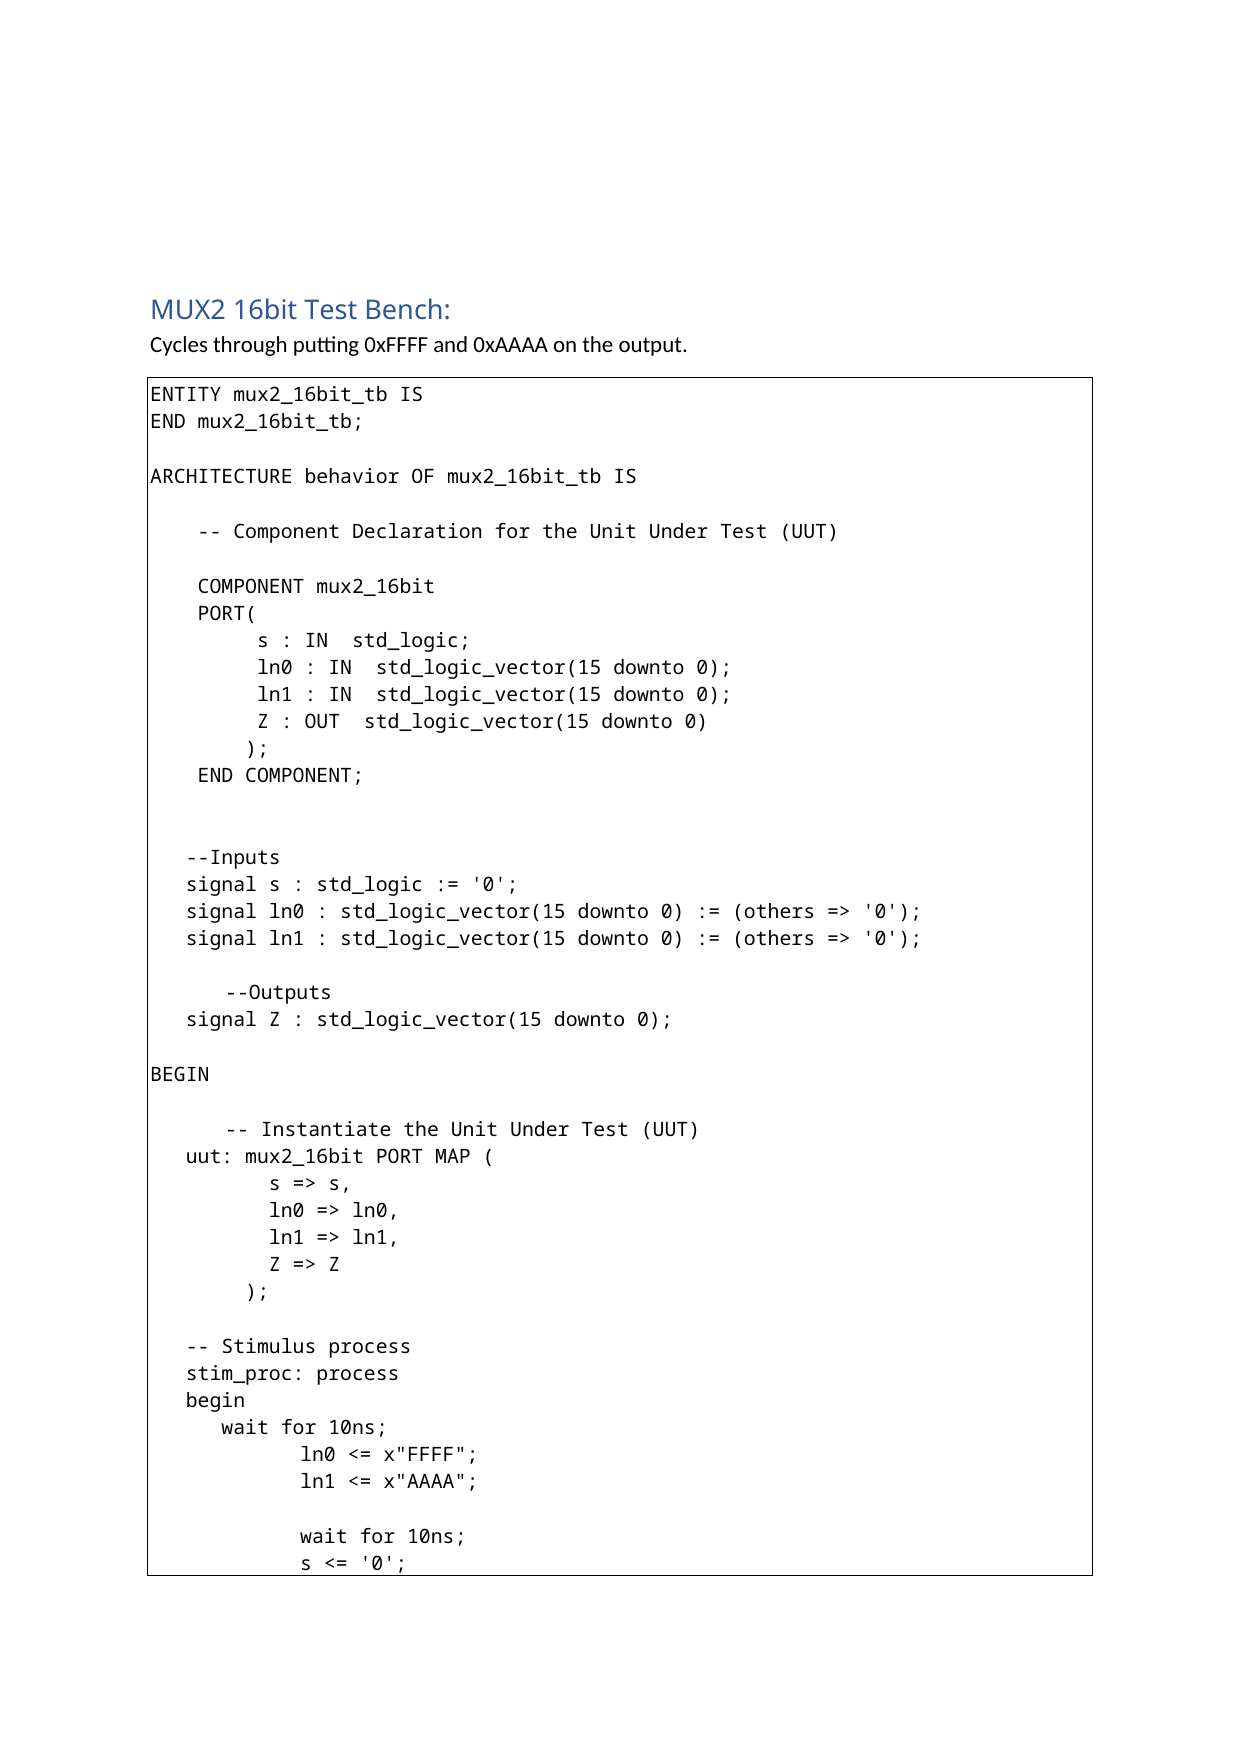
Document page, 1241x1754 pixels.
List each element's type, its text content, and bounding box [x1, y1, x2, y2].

text ); [150, 1277, 1090, 1304]
text ARCHITECTURE behavior OF mux2_16bit_tb IS [150, 462, 1090, 489]
text END mux2_16bit_tb; [150, 407, 1090, 434]
text begin [150, 1386, 1090, 1413]
text Z => Z [150, 1250, 1090, 1277]
text --Inputs [150, 843, 1090, 870]
text END COMPONENT; [150, 761, 1090, 788]
text -- Component Declaration for the Unit Under Test (UUT) [150, 517, 1090, 544]
text ENTITY mux2_16bit_tb IS [148, 378, 1092, 407]
text Z : OUT std_logic_vector(15 downto 0) [150, 707, 1090, 734]
text s : IN std_logic; [150, 626, 1090, 653]
text s => s, [150, 1169, 1090, 1196]
text s <= '0'; [150, 1549, 1090, 1575]
text stim_proc: process [150, 1359, 1090, 1386]
text ln0 : IN std_logic_vector(15 downto 0); [150, 653, 1090, 680]
subtitle MUX2 16bit Test Bench: [150, 291, 1090, 327]
text PORT( [150, 599, 1090, 626]
text COMPONENT mux2_16bit [150, 572, 1090, 599]
text BEGIN [150, 1060, 1090, 1087]
text ln1 => ln1, [150, 1223, 1090, 1250]
text ln0 <= x"FFFF"; [150, 1440, 1090, 1467]
text ln1 <= x"AAAA"; [150, 1467, 1090, 1494]
text signal ln0 : std_logic_vector(15 downto 0) := (others => '0'); [150, 897, 1090, 924]
text Cycles through putting 0xFFFF and 0xAAAA on the output. [150, 330, 1090, 358]
text ln1 : IN std_logic_vector(15 downto 0); [150, 680, 1090, 707]
text wait for 10ns; [150, 1413, 1090, 1440]
text signal Z : std_logic_vector(15 downto 0); [150, 1005, 1090, 1032]
text -- Stimulus process [150, 1332, 1090, 1359]
text -- Instantiate the Unit Under Test (UUT) [150, 1115, 1090, 1142]
text ); [150, 734, 1090, 761]
text ln0 => ln0, [150, 1196, 1090, 1223]
text uut: mux2_16bit PORT MAP ( [150, 1142, 1090, 1169]
text signal s : std_logic := '0'; [150, 870, 1090, 897]
text signal ln1 : std_logic_vector(15 downto 0) := (others => '0'); [150, 924, 1090, 951]
text wait for 10ns; [150, 1522, 1090, 1549]
text --Outputs [150, 978, 1090, 1005]
